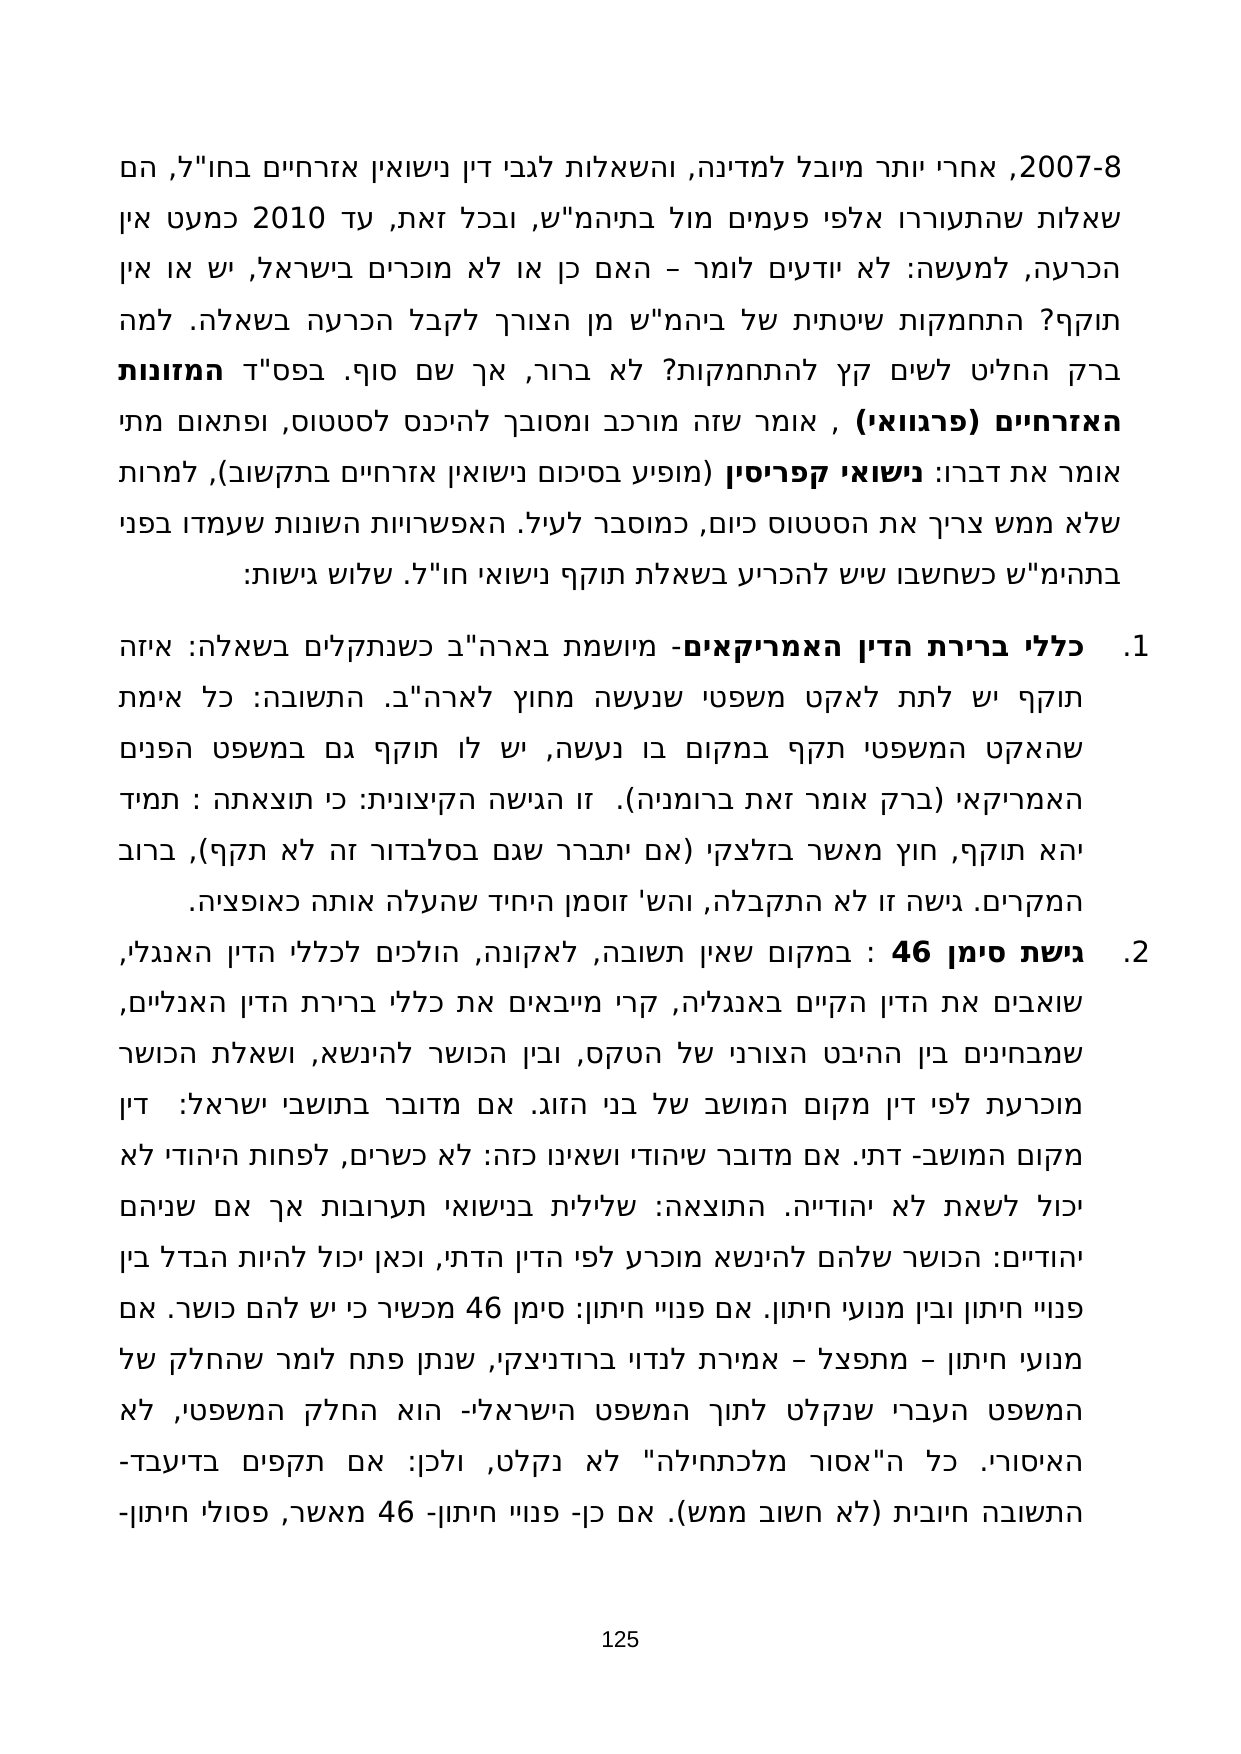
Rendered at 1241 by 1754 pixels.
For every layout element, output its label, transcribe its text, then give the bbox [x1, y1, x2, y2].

list כללי ברירת הדין האמריקאים- מיושמת בארה"ב כשנתקלים בשאלה: איזה תוקף יש לתת לאקט משפטי שנעשה מחוץ לארה"ב. התשובה: כל אימת שהאקט המשפטי תקף במקום בו נעשה, יש לו תוקף גם במשפט הפנים האמריקאי (ברק אומר זאת ברומניה). זו הגישה הקיצונית: כי תוצאתה : תמיד יהא תוקף, חוץ מאשר בזלצקי (אם יתברר שגם בסלבדור זה לא תקף), ברוב המקרים. גישה זו לא התקבלה, והש' זוסמן היחיד שהעלה אותה כאופציה. [118, 629, 1122, 918]
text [118, 150, 1122, 591]
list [118, 935, 1122, 1529]
